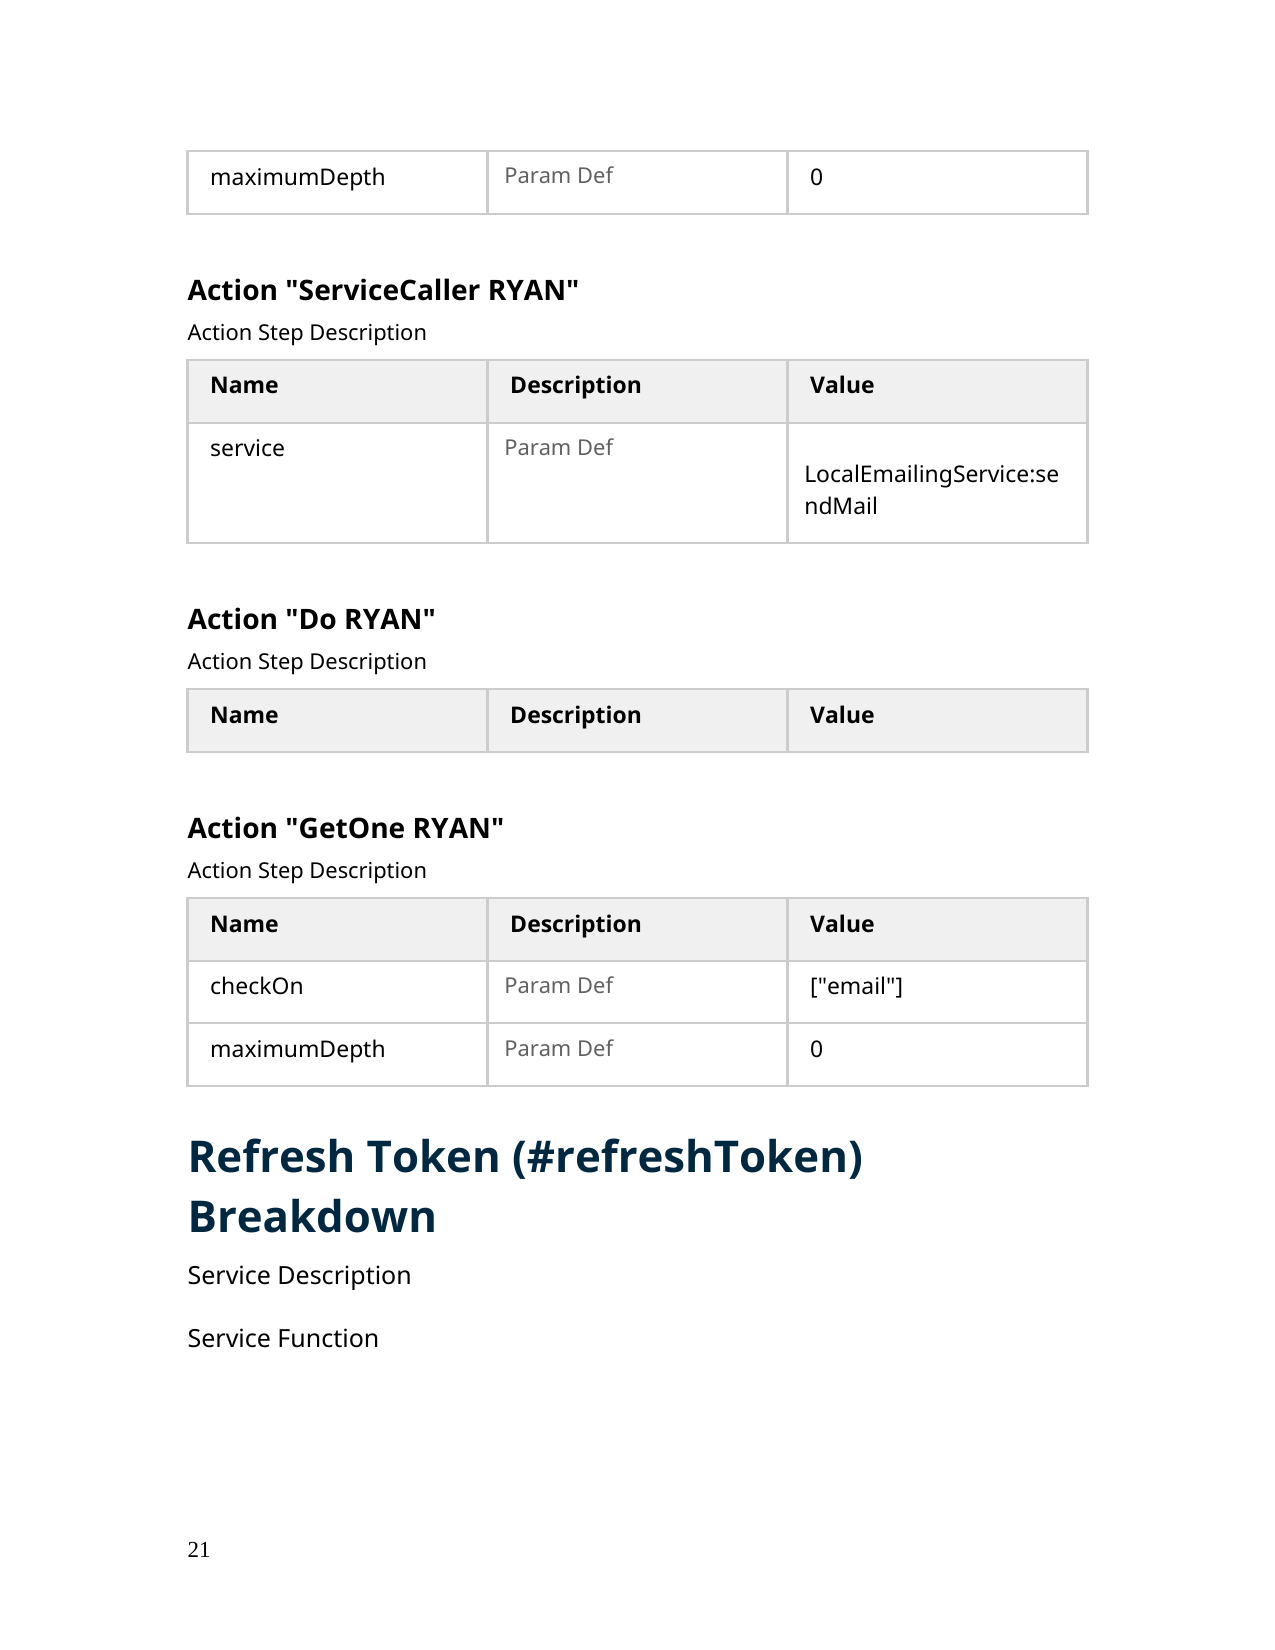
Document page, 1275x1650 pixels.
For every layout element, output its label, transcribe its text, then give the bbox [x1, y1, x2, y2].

table_cell Param Def [489, 152, 786, 212]
text Action Step Description [187, 855, 1087, 885]
subtitle Action "ServiceCaller RYAN" [187, 270, 1087, 308]
text Service Description [187, 1257, 1087, 1291]
subtitle Action "GetOne RYAN" [187, 808, 1087, 847]
table_header Value [789, 899, 1086, 960]
subtitle Action "Do RYAN" [187, 599, 1087, 638]
table_cell Param Def [489, 962, 786, 1022]
text Service Function [187, 1321, 1087, 1355]
table_cell 0 [789, 1024, 1086, 1085]
table_header Name [189, 690, 486, 751]
table_header Value [789, 690, 1086, 751]
text Action Step Description [187, 646, 1087, 676]
table_cell ["email"] [789, 962, 1086, 1022]
table_cell checkOn [189, 962, 486, 1022]
table_cell 0 [789, 152, 1086, 212]
table_header Value [789, 361, 1086, 422]
table_cell Param Def [489, 1024, 786, 1085]
table_cell maximumDepth [189, 1024, 486, 1085]
table_header Description [489, 361, 786, 422]
text Refresh Token (#refreshToken) Breakdown [187, 1126, 1087, 1245]
table_cell service [189, 424, 486, 542]
text Action Step Description [187, 317, 1087, 347]
table_cell Param Def [489, 424, 786, 542]
table_header Name [189, 899, 486, 960]
table_cell maximumDepth [189, 152, 486, 212]
table_header Name [189, 361, 486, 422]
table_header Description [489, 690, 786, 751]
table_header Description [489, 899, 786, 960]
table_cell LocalEmailingService:sendMail [789, 424, 1086, 542]
